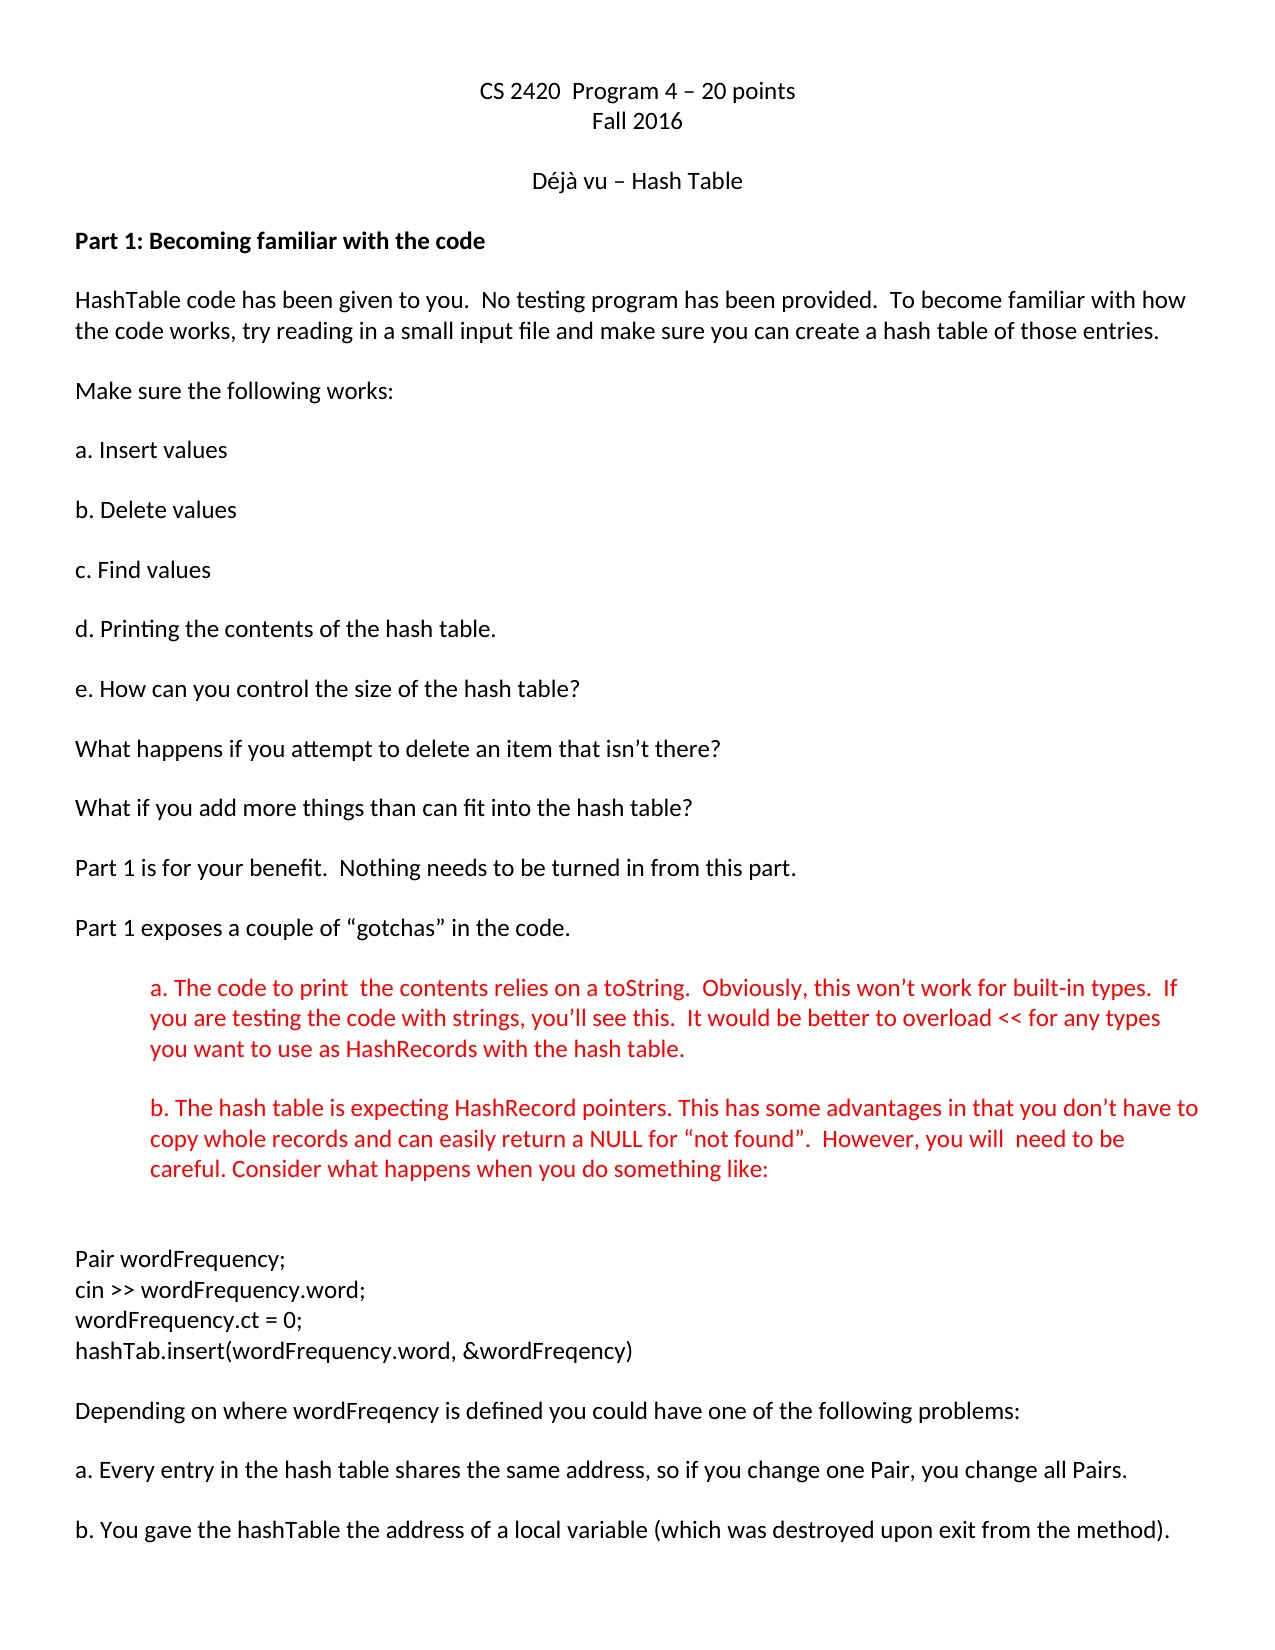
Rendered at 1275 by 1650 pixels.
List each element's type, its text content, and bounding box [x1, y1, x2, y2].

text Déjà vu – Hash Table [75, 165, 1200, 196]
text What if you add more things than can fit into the hash table? [75, 793, 1200, 823]
text CS 2420 Program 4 – 20 points Fall 2016 [75, 75, 1200, 136]
text b. The hash table is expecting HashRecord pointers. This has some advantages in that you don’t have to copy whole records and can easily return a NULL for “not found”. However, you will need to be careful. Consider what happens when you do something like: [150, 1092, 1200, 1184]
text Part 1 is for your benefit. Nothing needs to be turned in from this part. [75, 852, 1200, 883]
text hashTab.insert(wordFrequency.word, &wordFreqency) [75, 1335, 1200, 1366]
text Part 1 exposes a couple of “gotchas” in the code. [75, 912, 1200, 942]
text Depending on where wordFreqency is defined you could have one of the following problems: [75, 1395, 1200, 1425]
text e. How can you control the size of the hash table? [75, 673, 1200, 704]
text a. Insert values [75, 434, 1200, 465]
text a. The code to print the contents relies on a toString. Obviously, this won’t work for built-in types. If you are testing the code with strings, you’ll see this. It would be better to overload << for any types you want to use as HashRecords with the hash table. [150, 972, 1200, 1063]
text Pair wordFrequency; [75, 1244, 1200, 1274]
text b. You gave the hashTable the address of a local variable (which was destroyed upon exit from the method). [75, 1514, 1200, 1545]
text d. Printing the contents of the hash table. [75, 613, 1200, 644]
text b. Delete values [75, 494, 1200, 525]
text wordFrequency.ct = 0; [75, 1305, 1200, 1335]
text c. Find values [75, 554, 1200, 584]
text HashTable code has been given to you. No testing program has been provided. To become familiar with how the code works, try reading in a small input file and make sure you can create a hash table of those entries. [75, 284, 1200, 346]
text Part 1: Becoming familiar with the code [75, 225, 1200, 255]
text Make sure the following works: [75, 375, 1200, 405]
text a. Every entry in the hash table shares the same address, so if you change one Pair, you change all Pairs. [75, 1454, 1200, 1485]
text What happens if you attempt to delete an item that isn’t there? [75, 733, 1200, 763]
text cin >> wordFrequency.word; [75, 1274, 1200, 1305]
